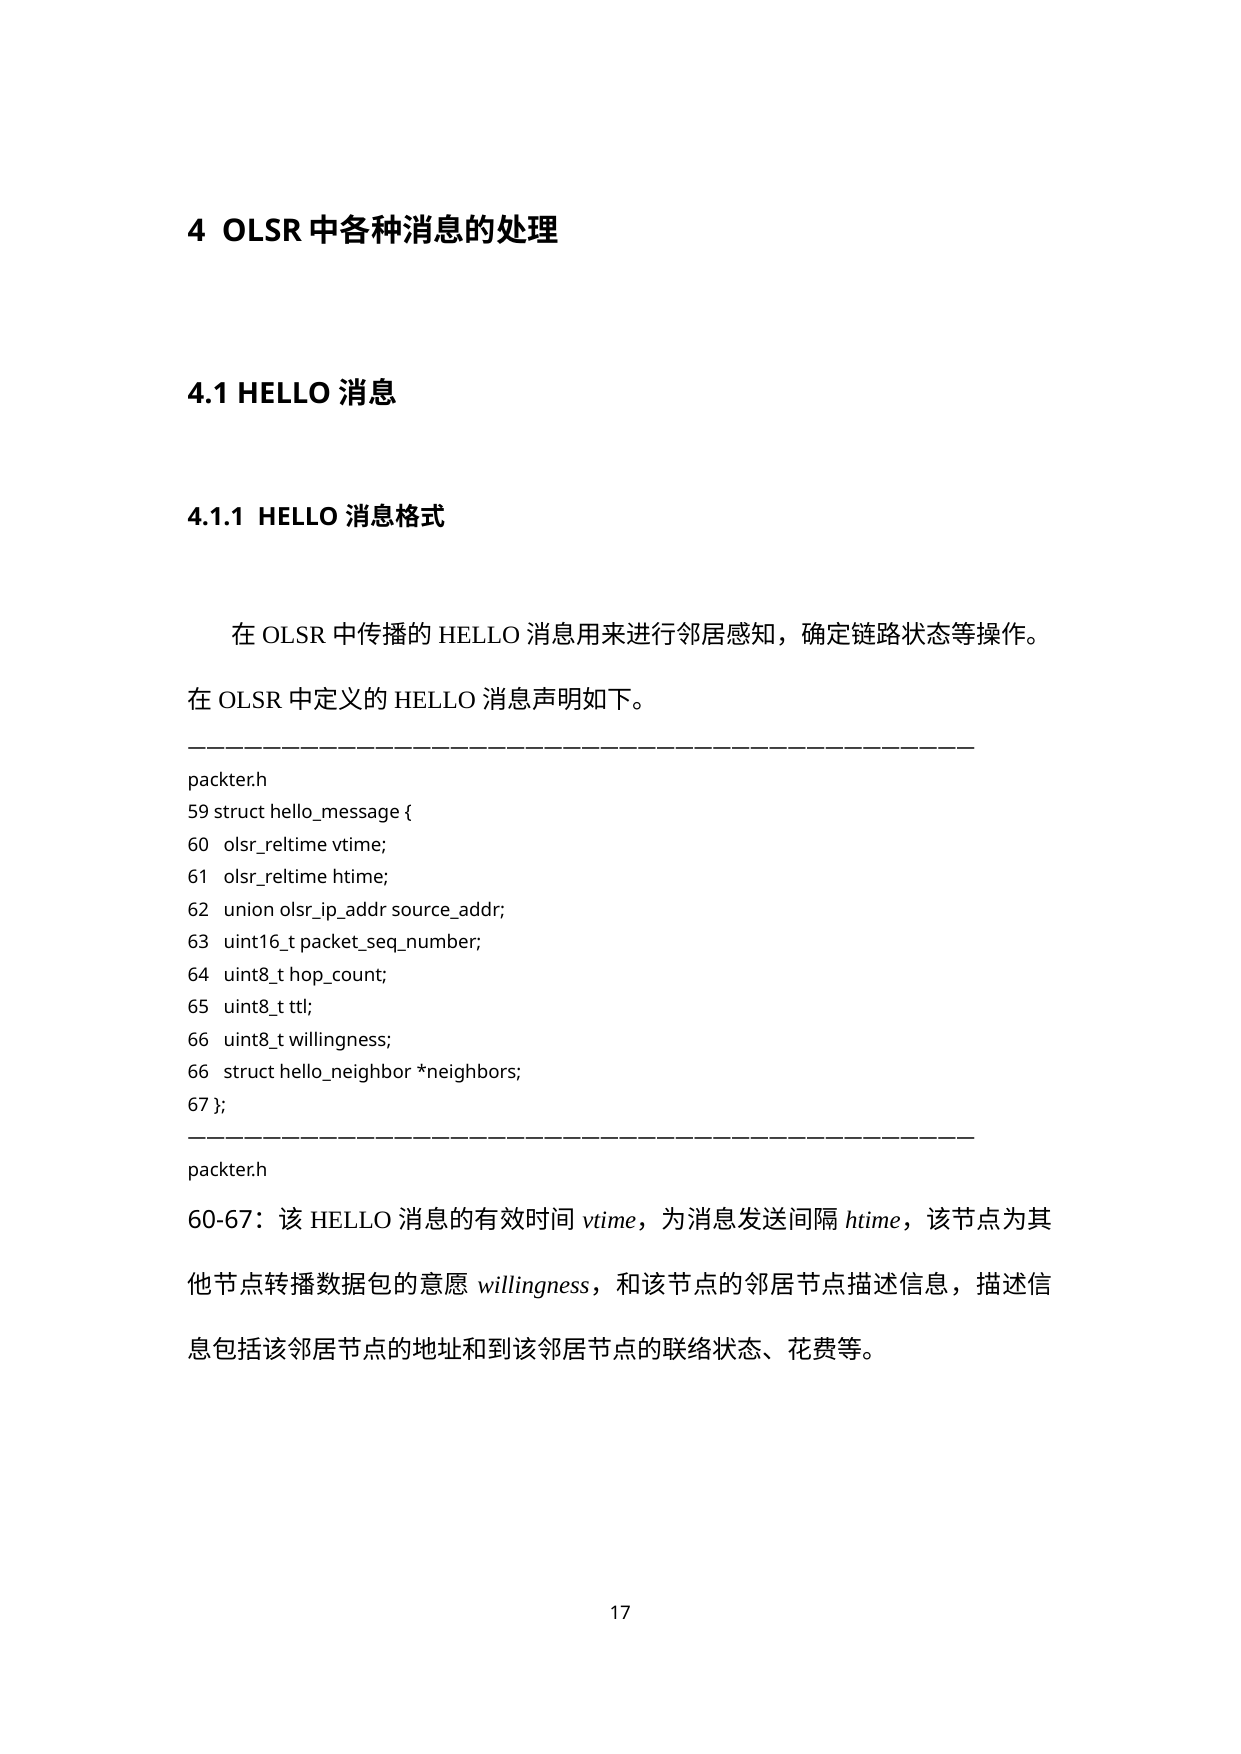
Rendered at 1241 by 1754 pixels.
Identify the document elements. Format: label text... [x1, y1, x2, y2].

text 66 uint8_t willingness; [187, 1023, 1053, 1055]
text 67 }; [187, 1088, 1053, 1120]
text 60-67：该 HELLO 消息的有效时间 vtime，为消息发送间隔 htime，该节点为其他节点转播数据包的意愿 willingness，和该节点的邻居节点描述信息，描述信息包括该邻居节点的地址和到该邻居节点的联络状态、花费等。 [187, 1185, 1053, 1380]
text ——————————————————————————————————————————packter.h [187, 1120, 1053, 1185]
text 62 union olsr_ip_addr source_addr; [187, 893, 1053, 925]
text 65 uint8_t ttl; [187, 990, 1053, 1023]
text 59 struct hello_message { [187, 795, 1053, 828]
text 66 struct hello_neighbor *neighbors; [187, 1055, 1053, 1088]
subtitle 4 OLSR中各种消息的处理 [187, 195, 1053, 260]
text 64 uint8_t hop_count; [187, 958, 1053, 990]
text 63 uint16_t packet_seq_number; [187, 925, 1053, 958]
subtitle 4.1 HELLO 消息 [187, 358, 1053, 423]
text 在 OLSR 中传播的 HELLO 消息用来进行邻居感知，确定链路状态等操作。在 OLSR 中定义的 HELLO 消息声明如下。 [187, 600, 1053, 730]
text 60 olsr_reltime vtime; [187, 828, 1053, 860]
text ——————————————————————————————————————————packter.h [187, 730, 1053, 795]
text 61 olsr_reltime htime; [187, 860, 1053, 893]
subtitle 4.1.1 HELLO 消息格式 [187, 482, 1053, 547]
